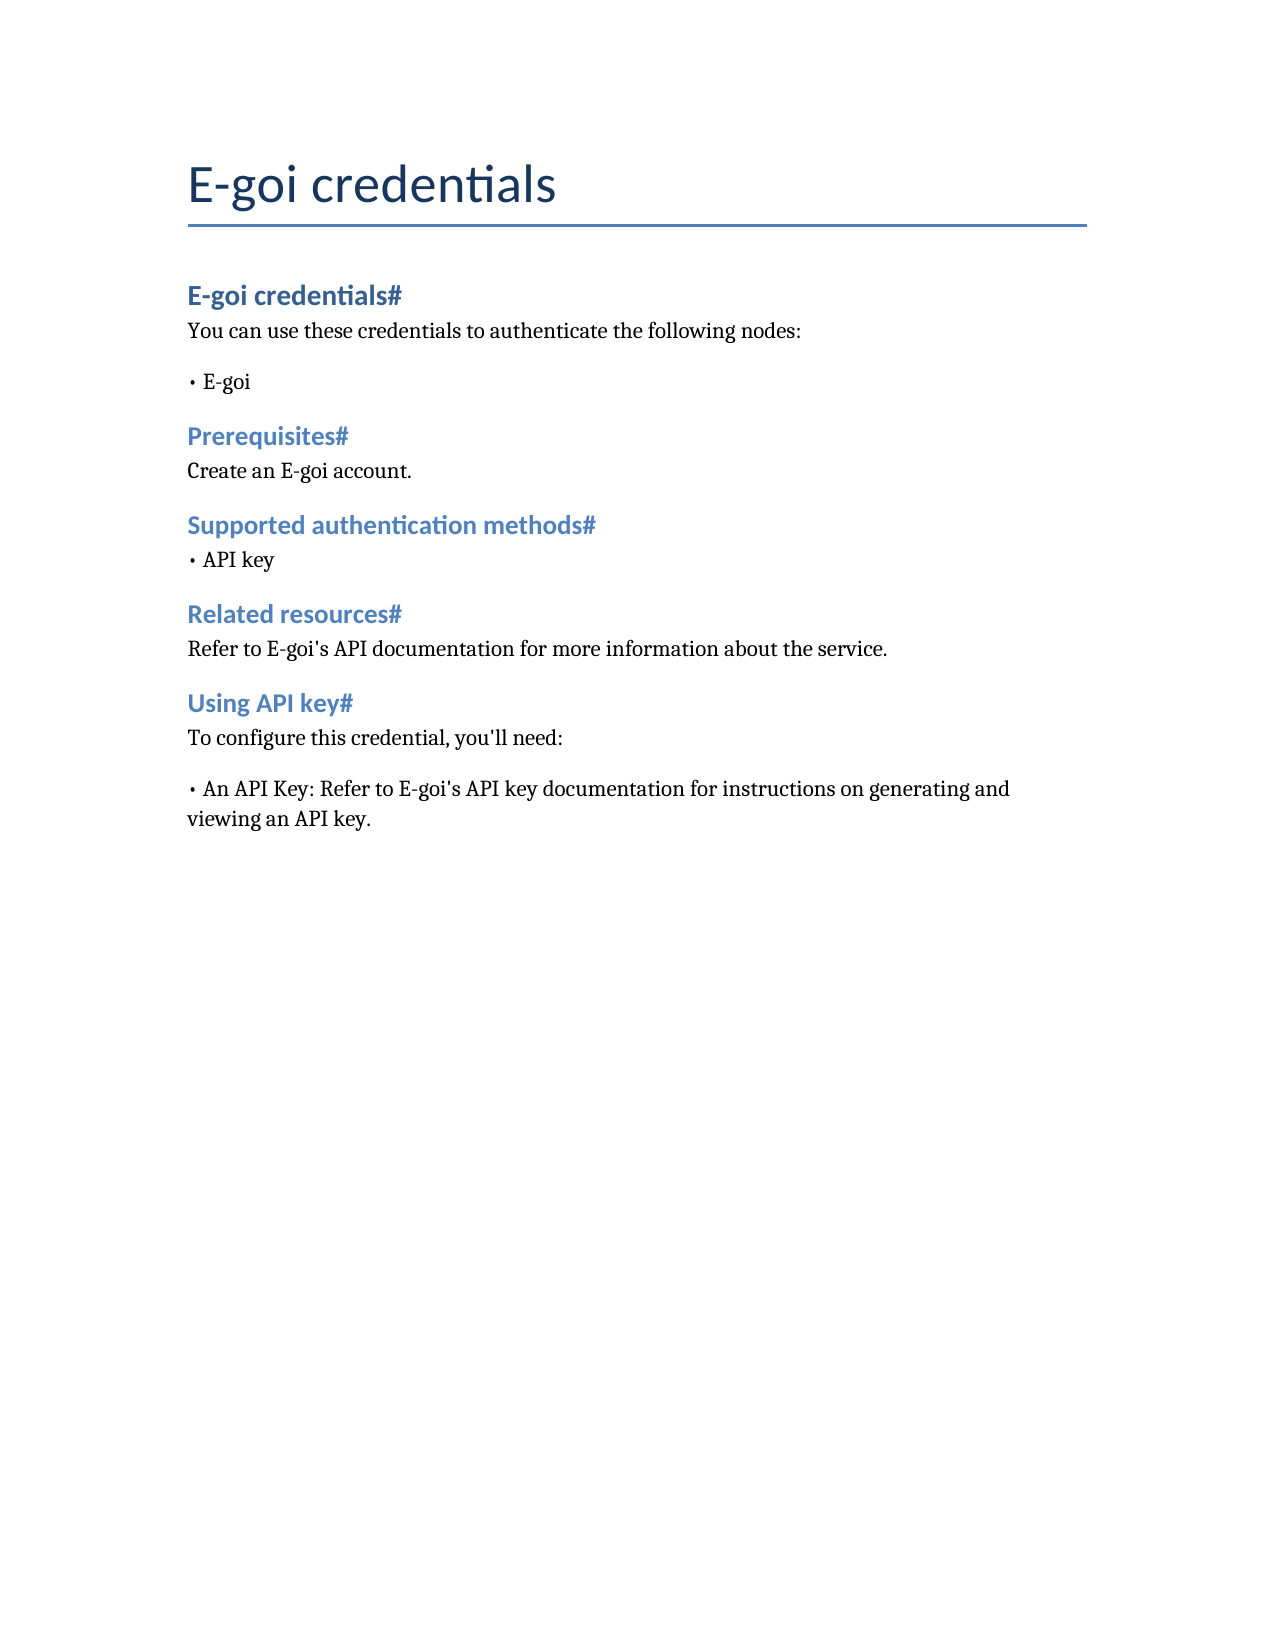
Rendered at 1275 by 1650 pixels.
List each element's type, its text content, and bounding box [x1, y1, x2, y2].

text • An API Key: Refer to E-goi's API key documentation for instructions on generating and viewing an API key. [187, 775, 1087, 832]
text Refer to E-goi's API documentation for more information about the service. [187, 635, 1087, 662]
text • API key [187, 546, 1087, 573]
subtitle Prerequisites# [187, 419, 1087, 453]
subtitle Supported authentication methods# [187, 508, 1087, 542]
text You can use these credentials to authenticate the following nodes: [187, 317, 1087, 344]
subtitle Related resources# [187, 597, 1087, 631]
text Create an E-goi account. [187, 457, 1087, 484]
text • E-goi [187, 368, 1087, 395]
subtitle Using API key# [187, 686, 1087, 719]
title E-goi credentials [187, 150, 1087, 227]
subtitle E-goi credentials# [187, 277, 1087, 312]
text To configure this credential, you'll need: [187, 724, 1087, 751]
